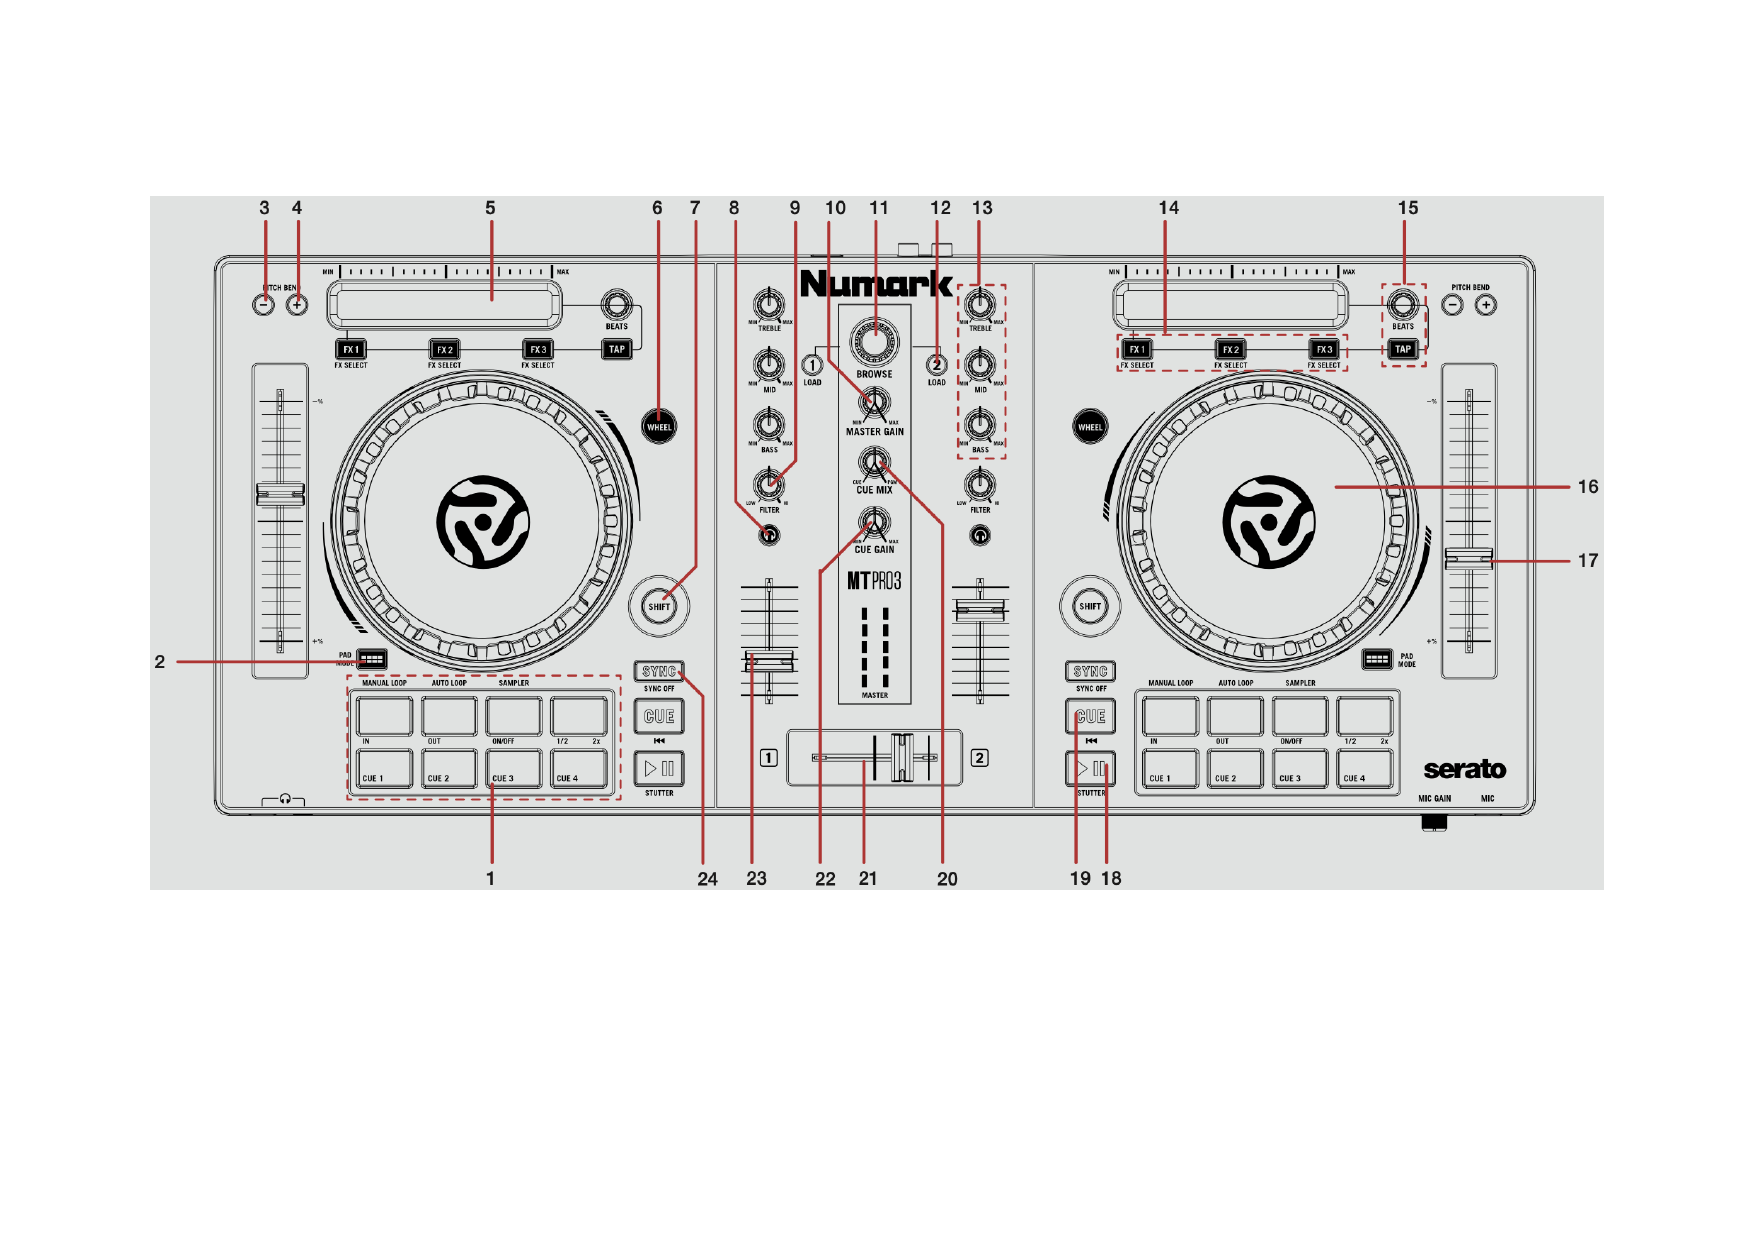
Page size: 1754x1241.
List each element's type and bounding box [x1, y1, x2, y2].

picture [150, 196, 1604, 890]
